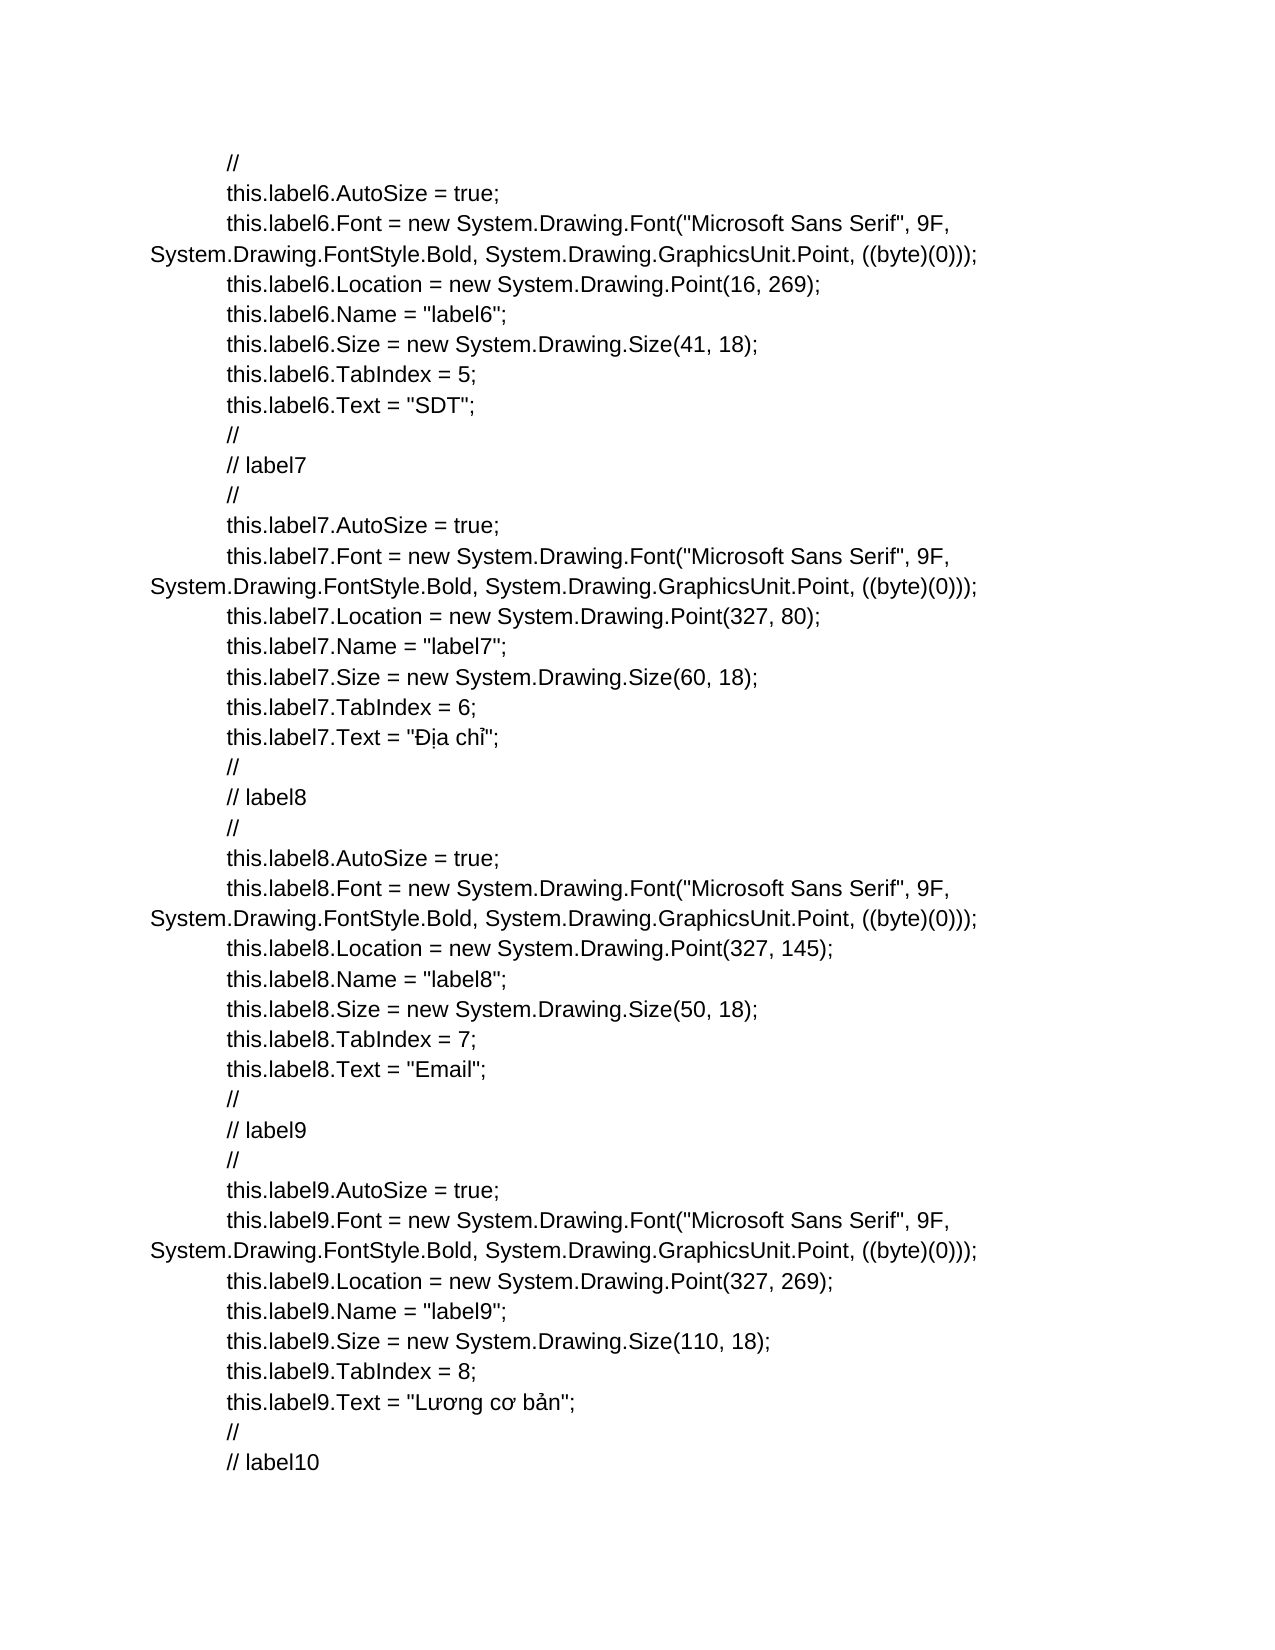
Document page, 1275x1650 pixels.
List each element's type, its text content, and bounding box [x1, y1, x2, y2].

text // [150, 1086, 1125, 1113]
text this.label6.TabIndex = 5; [150, 361, 1125, 388]
text this.label7.AutoSize = true; [150, 512, 1125, 539]
text this.label8.Size = new System.Drawing.Size(50, 18); [150, 996, 1125, 1022]
text this.label6.Text = "SDT"; [150, 392, 1125, 418]
text this.label8.Location = new System.Drawing.Point(327, 145); [150, 935, 1125, 962]
text this.label9.AutoSize = true; [150, 1177, 1125, 1203]
text this.label7.Text = "Địa chỉ"; [150, 724, 1125, 750]
text this.label6.Location = new System.Drawing.Point(16, 269); [150, 271, 1125, 297]
text this.label8.Text = "Email"; [150, 1056, 1125, 1083]
text // [150, 150, 1125, 176]
text // [150, 422, 1125, 448]
text this.label9.Size = new System.Drawing.Size(110, 18); [150, 1328, 1125, 1354]
text // [150, 814, 1125, 841]
text this.label6.Name = "label6"; [150, 301, 1125, 327]
text this.label9.Name = "label9"; [150, 1298, 1125, 1324]
text // [150, 482, 1125, 509]
text // label9 [150, 1117, 1125, 1143]
text this.label8.Font = new System.Drawing.Font("Microsoft Sans Serif", 9F, System.Drawing.FontStyle.Bold, System.Drawing.GraphicsUnit.Point, ((byte)(0))); [150, 875, 1125, 932]
text this.label9.Location = new System.Drawing.Point(327, 269); [150, 1268, 1125, 1294]
text this.label7.Font = new System.Drawing.Font("Microsoft Sans Serif", 9F, System.Drawing.FontStyle.Bold, System.Drawing.GraphicsUnit.Point, ((byte)(0))); [150, 543, 1125, 599]
text this.label7.Location = new System.Drawing.Point(327, 80); [150, 603, 1125, 629]
text this.label6.Size = new System.Drawing.Size(41, 18); [150, 331, 1125, 358]
text this.label9.TabIndex = 8; [150, 1358, 1125, 1385]
text this.label8.TabIndex = 7; [150, 1026, 1125, 1052]
text // [150, 754, 1125, 781]
text // [150, 1147, 1125, 1173]
text this.label7.Size = new System.Drawing.Size(60, 18); [150, 663, 1125, 690]
text this.label9.Font = new System.Drawing.Font("Microsoft Sans Serif", 9F, System.Drawing.FontStyle.Bold, System.Drawing.GraphicsUnit.Point, ((byte)(0))); [150, 1207, 1125, 1264]
text this.label8.AutoSize = true; [150, 845, 1125, 871]
text // label10 [150, 1449, 1125, 1475]
text this.label7.TabIndex = 6; [150, 694, 1125, 720]
text this.label8.Name = "label8"; [150, 966, 1125, 992]
text this.label6.AutoSize = true; [150, 180, 1125, 207]
text this.label9.Text = "Lương cơ bản"; [150, 1388, 1125, 1415]
text // [150, 1419, 1125, 1445]
text // label7 [150, 452, 1125, 478]
text // label8 [150, 784, 1125, 811]
text this.label6.Font = new System.Drawing.Font("Microsoft Sans Serif", 9F, System.Drawing.FontStyle.Bold, System.Drawing.GraphicsUnit.Point, ((byte)(0))); [150, 210, 1125, 267]
text this.label7.Name = "label7"; [150, 633, 1125, 660]
